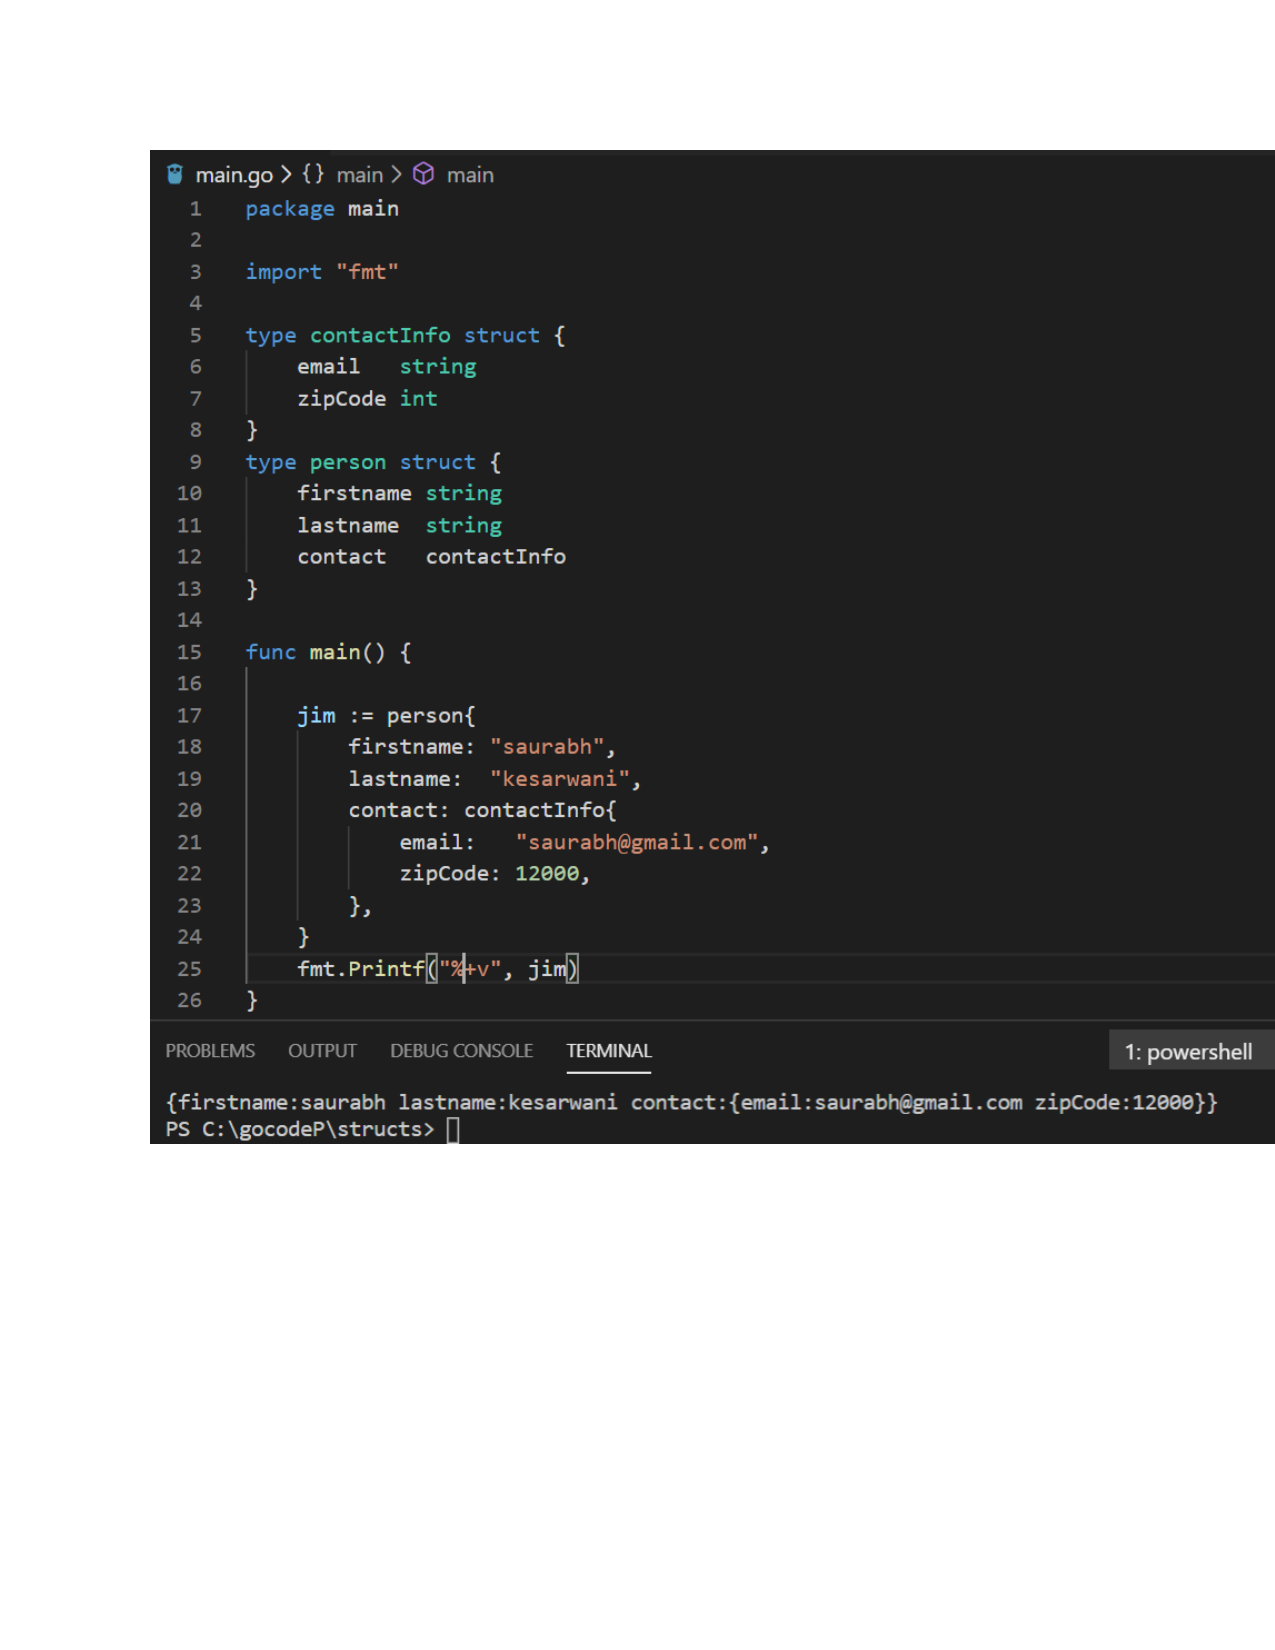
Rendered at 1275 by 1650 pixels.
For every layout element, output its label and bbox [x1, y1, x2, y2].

picture [150, 150, 1275, 1144]
